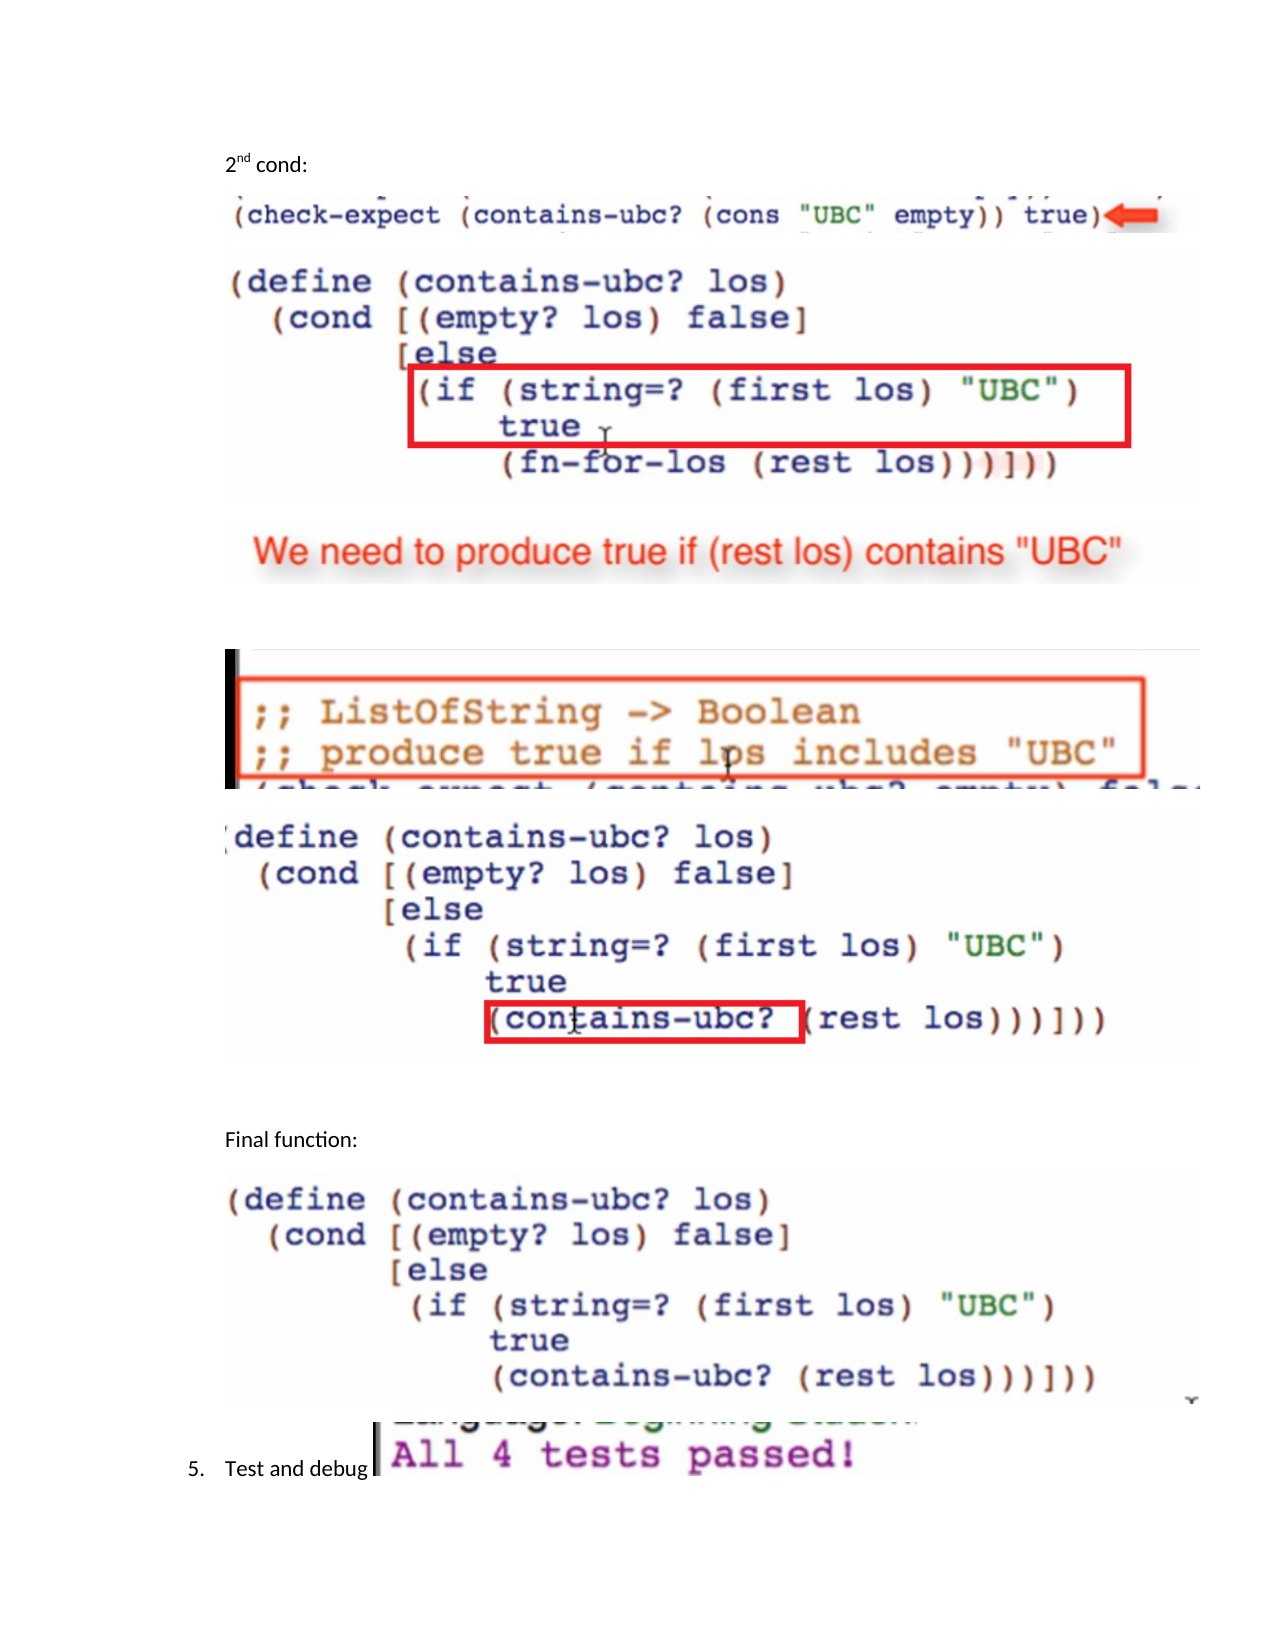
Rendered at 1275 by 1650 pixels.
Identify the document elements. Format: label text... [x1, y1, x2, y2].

picture [225, 522, 1200, 584]
picture [225, 807, 1200, 1060]
picture [225, 1171, 1200, 1404]
picture [373, 1422, 917, 1476]
picture [225, 251, 1199, 504]
text Final function: [225, 1125, 1125, 1153]
text 2nd cond: [225, 150, 1125, 178]
picture [225, 649, 1200, 789]
picture [225, 196, 1200, 233]
